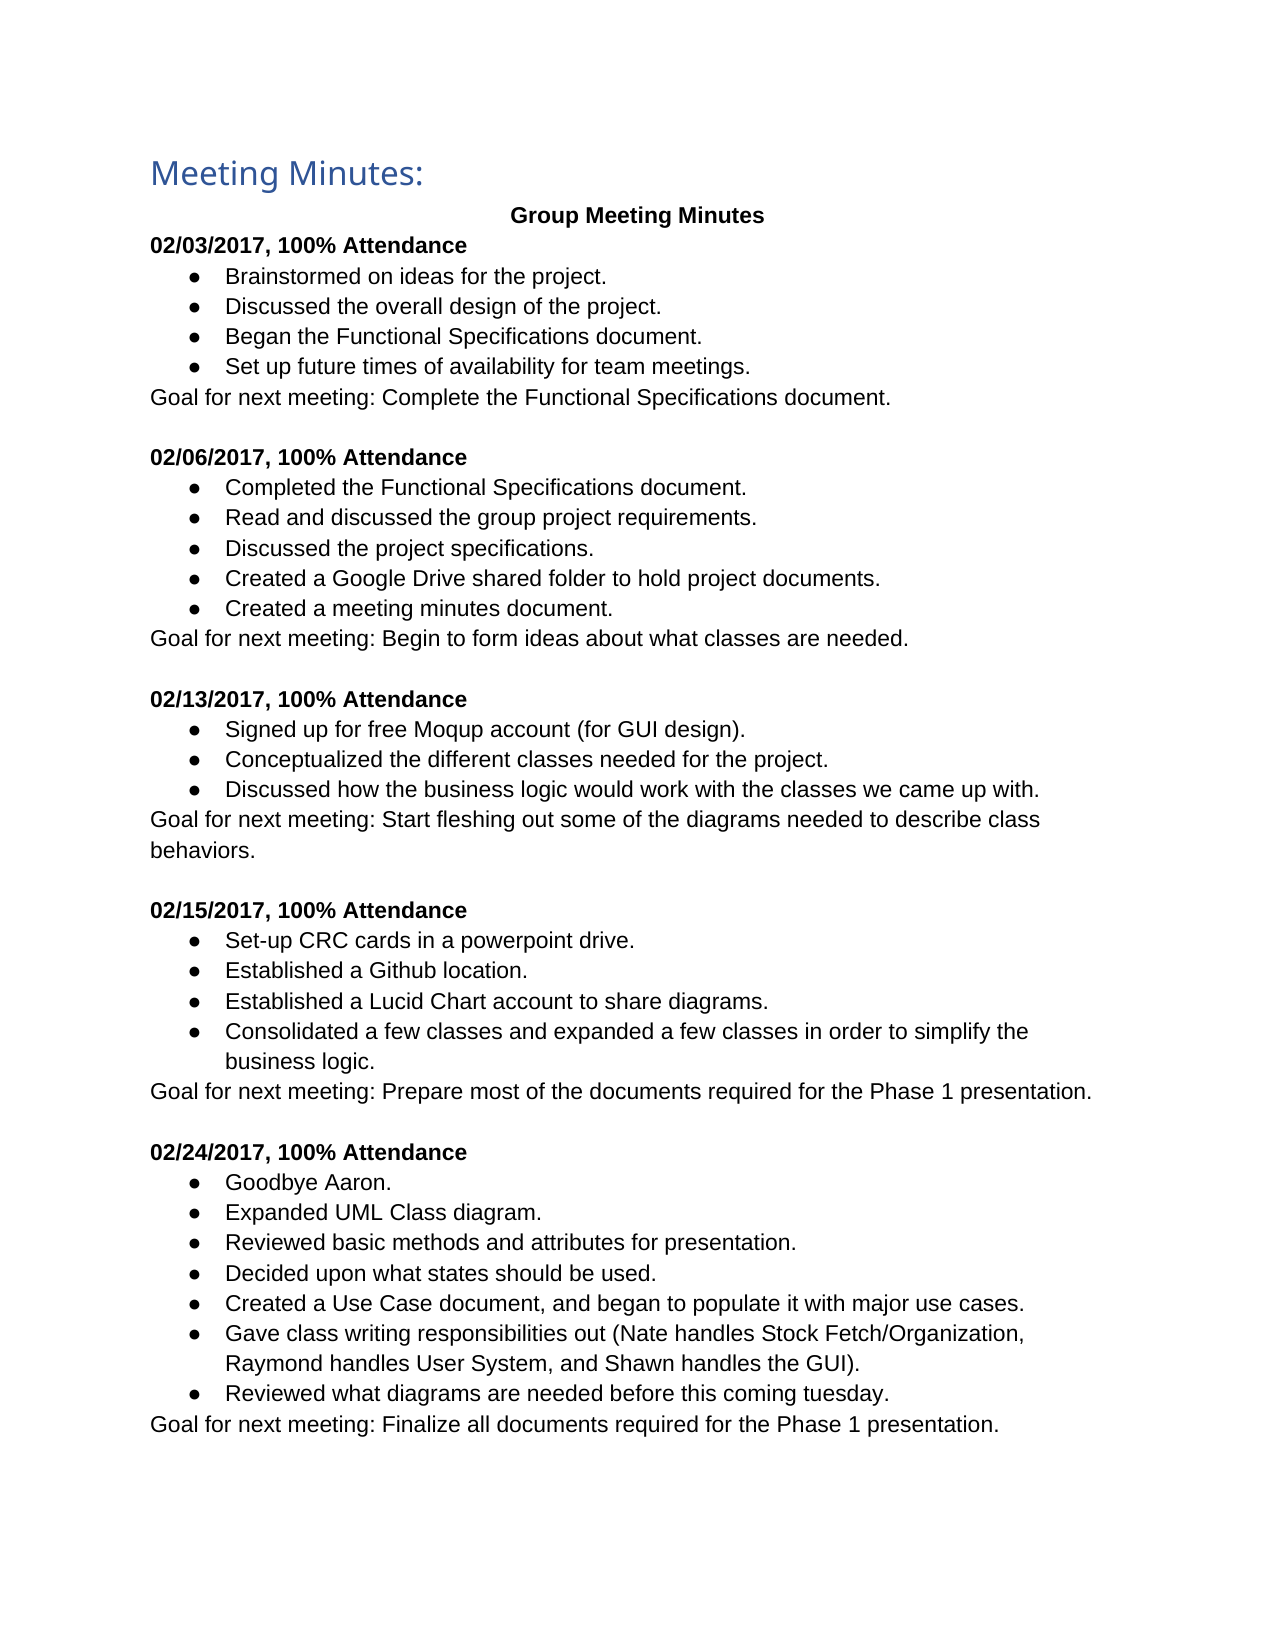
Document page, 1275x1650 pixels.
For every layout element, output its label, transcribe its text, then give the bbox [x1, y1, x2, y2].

list Discussed the overall design of the project. [187, 293, 1125, 319]
list Expanded UML Class diagram. [187, 1199, 1125, 1225]
list Completed the Functional Specifications document. [187, 474, 1125, 500]
text Goal for next meeting: Begin to form ideas about what classes are needed. [150, 625, 1125, 651]
text Goal for next meeting: Finalize all documents required for the Phase 1 presentation. [150, 1411, 1125, 1437]
list Conceptualized the different classes needed for the project. [187, 746, 1125, 772]
list Created a Google Drive shared folder to hold project documents. [187, 565, 1125, 591]
list Discussed the project specifications. [187, 534, 1125, 561]
text Goal for next meeting: Complete the Functional Specifications document. [150, 383, 1125, 410]
list Goodbye Aaron. [187, 1169, 1125, 1195]
list Discussed how the business logic would work with the classes we came up with. [187, 776, 1125, 802]
text 02/15/2017, 100% Attendance [150, 897, 1125, 923]
list Established a Lucid Chart account to share diagrams. [187, 988, 1125, 1014]
list Read and discussed the group project requirements. [187, 504, 1125, 531]
text 02/13/2017, 100% Attendance [150, 686, 1125, 712]
text 02/03/2017, 100% Attendance [150, 232, 1125, 259]
list Set up future times of availability for team meetings. [187, 353, 1125, 379]
list Consolidated a few classes and expanded a few classes in order to simplify the business logic. [187, 1018, 1125, 1074]
text Goal for next meeting: Prepare most of the documents required for the Phase 1 presentation. [150, 1078, 1125, 1104]
subtitle Meeting Minutes: [150, 150, 1125, 195]
list Signed up for free Moqup account (for GUI design). [187, 716, 1125, 742]
text 02/06/2017, 100% Attendance [150, 444, 1125, 470]
list Reviewed what diagrams are needed before this coming tuesday. [187, 1380, 1125, 1407]
list Decided upon what states should be used. [187, 1259, 1125, 1286]
list Brainstormed on ideas for the project. [187, 263, 1125, 289]
list Set-up CRC cards in a powerpoint drive. [187, 927, 1125, 953]
text Group Meeting Minutes [150, 202, 1125, 228]
text Goal for next meeting: Start fleshing out some of the diagrams needed to describe class behaviors. [150, 806, 1125, 863]
list Created a Use Case document, and began to populate it with major use cases. [187, 1290, 1125, 1316]
list Gave class writing responsibilities out (Nate handles Stock Fetch/Organization, Raymond handles User System, and Shawn handles the GUI). [187, 1320, 1125, 1376]
list Created a meeting minutes document. [187, 595, 1125, 621]
list Reviewed basic methods and attributes for presentation. [187, 1229, 1125, 1256]
text 02/24/2017, 100% Attendance [150, 1139, 1125, 1165]
list Began the Functional Specifications document. [187, 323, 1125, 349]
list Established a Github location. [187, 957, 1125, 984]
